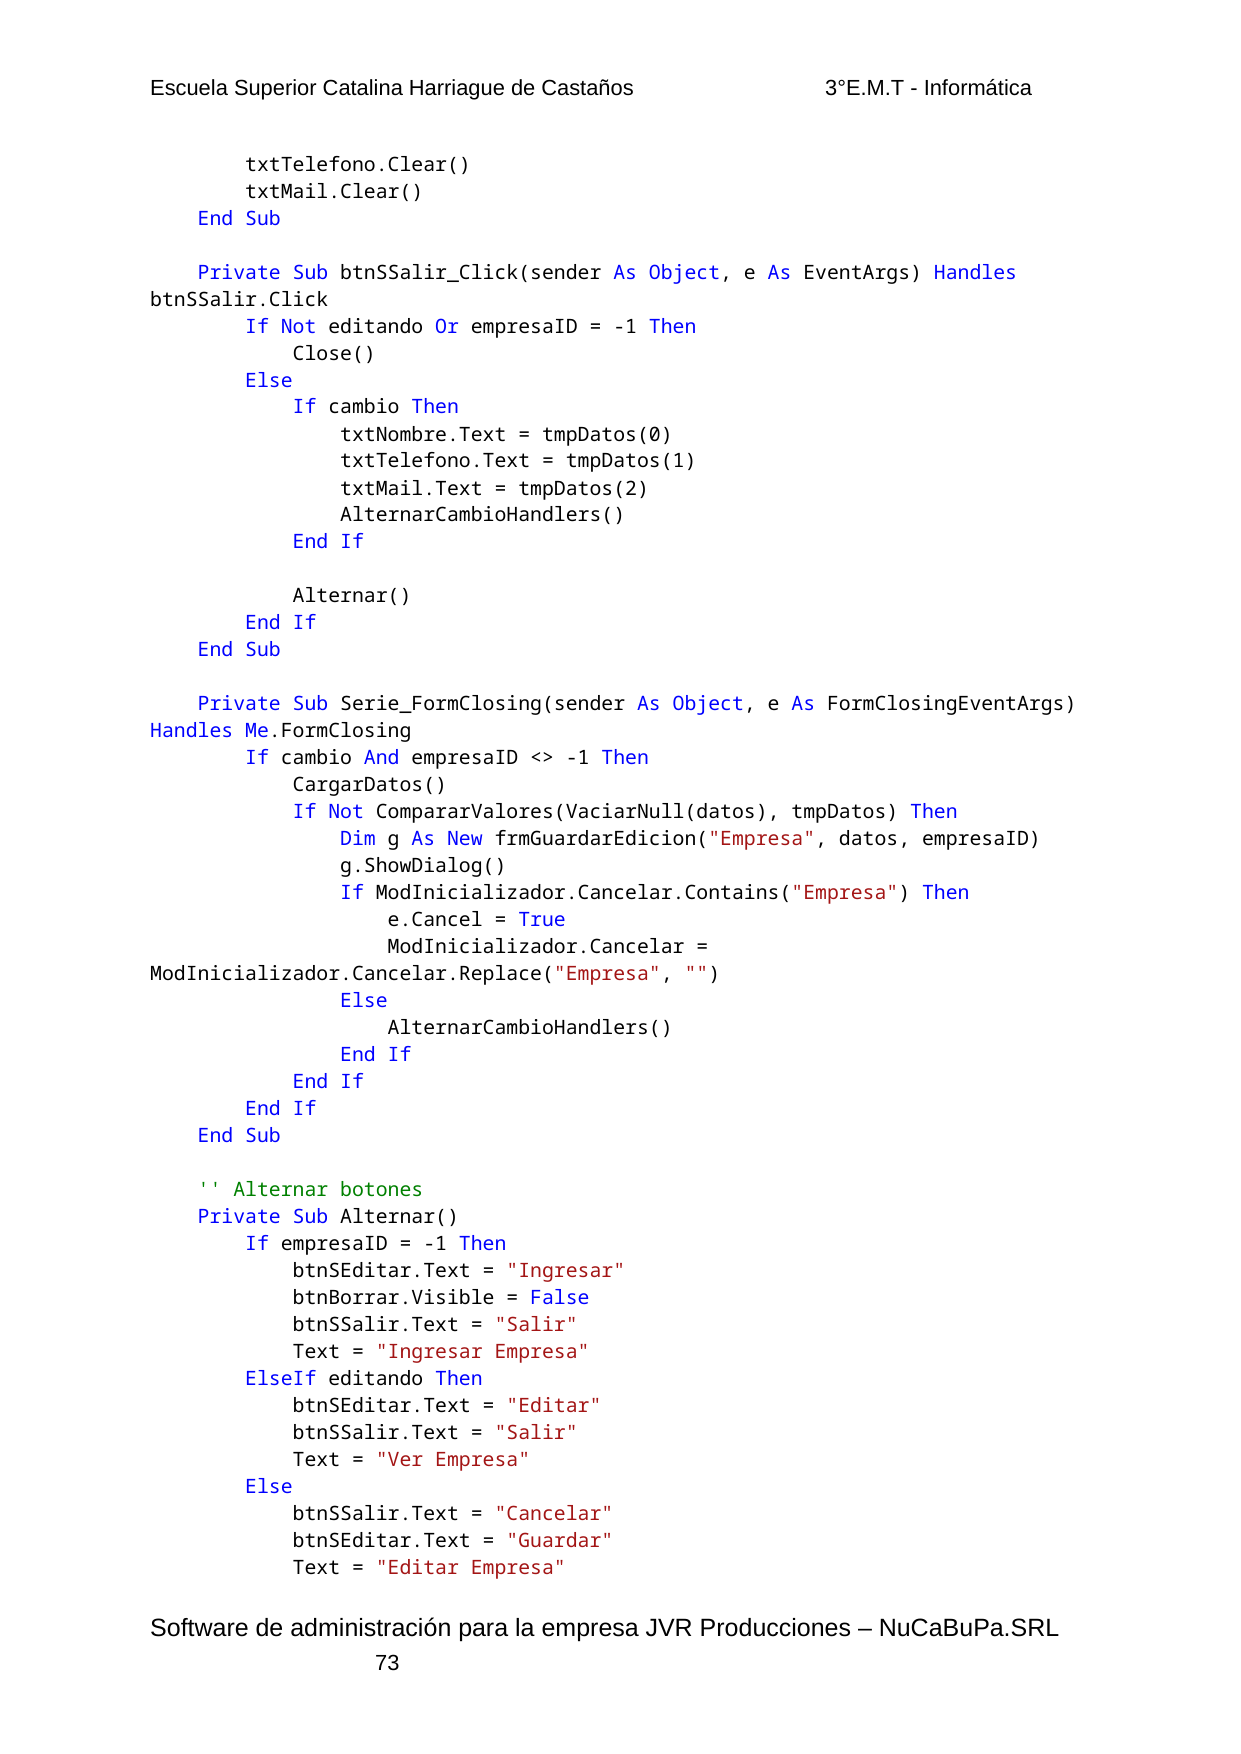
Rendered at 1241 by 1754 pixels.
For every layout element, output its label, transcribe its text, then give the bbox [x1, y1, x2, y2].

text btnBorrar.Visible = False [150, 1283, 1090, 1310]
text If Not CompararValores(VaciarNull(datos), tmpDatos) Then [150, 797, 1090, 824]
text End Sub [150, 636, 1090, 663]
text txtNombre.Text = tmpDatos(0) [150, 420, 1090, 447]
text Close() [150, 339, 1090, 366]
text Private Sub btnSSalir_Click(sender As Object, e As EventArgs) Handles btnSSalir.Click [150, 258, 1090, 312]
text txtMail.Text = tmpDatos(2) [150, 474, 1090, 501]
text btnSSalir.Text = "Cancelar" [150, 1499, 1090, 1526]
text ElseIf editando Then [150, 1364, 1090, 1391]
text End Sub [150, 1121, 1090, 1148]
text txtMail.Clear() [150, 177, 1090, 204]
text g.ShowDialog() [150, 851, 1090, 878]
text Private Sub Serie_FormClosing(sender As Object, e As FormClosingEventArgs) Handles Me.FormClosing [150, 689, 1090, 743]
text End If [150, 1094, 1090, 1121]
text End Sub [150, 204, 1090, 231]
text btnSEditar.Text = "Ingresar" [150, 1256, 1090, 1283]
text '' Alternar botones [150, 1175, 1090, 1202]
text AlternarCambioHandlers() [150, 1013, 1090, 1040]
text btnSSalir.Text = "Salir" [150, 1310, 1090, 1337]
text btnSEditar.Text = "Guardar" [150, 1526, 1090, 1553]
text txtTelefono.Clear() [150, 150, 1090, 177]
text Else [150, 986, 1090, 1013]
text If cambio Then [150, 393, 1090, 420]
text Dim g As New frmGuardarEdicion("Empresa", datos, empresaID) [150, 824, 1090, 851]
text txtTelefono.Text = tmpDatos(1) [150, 447, 1090, 474]
text End If [150, 609, 1090, 636]
text e.Cancel = True [150, 905, 1090, 932]
text Alternar() [150, 582, 1090, 609]
text End If [150, 1067, 1090, 1094]
text Else [150, 1472, 1090, 1499]
text CargarDatos() [150, 771, 1090, 797]
text If cambio And empresaID <> -1 Then [150, 743, 1090, 771]
text Text = "Ver Empresa" [150, 1445, 1090, 1472]
text ModInicializador.Cancelar = ModInicializador.Cancelar.Replace("Empresa", "") [150, 932, 1090, 986]
text If ModInicializador.Cancelar.Contains("Empresa") Then [150, 878, 1090, 905]
text Private Sub Alternar() [150, 1202, 1090, 1229]
text End If [150, 528, 1090, 555]
text If Not editando Or empresaID = -1 Then [150, 312, 1090, 339]
text btnSSalir.Text = "Salir" [150, 1418, 1090, 1445]
text AlternarCambioHandlers() [150, 501, 1090, 528]
text Text = "Editar Empresa" [150, 1553, 1090, 1580]
text Text = "Ingresar Empresa" [150, 1337, 1090, 1364]
text btnSEditar.Text = "Editar" [150, 1391, 1090, 1418]
text End If [150, 1040, 1090, 1067]
text If empresaID = -1 Then [150, 1229, 1090, 1256]
text Else [150, 366, 1090, 393]
